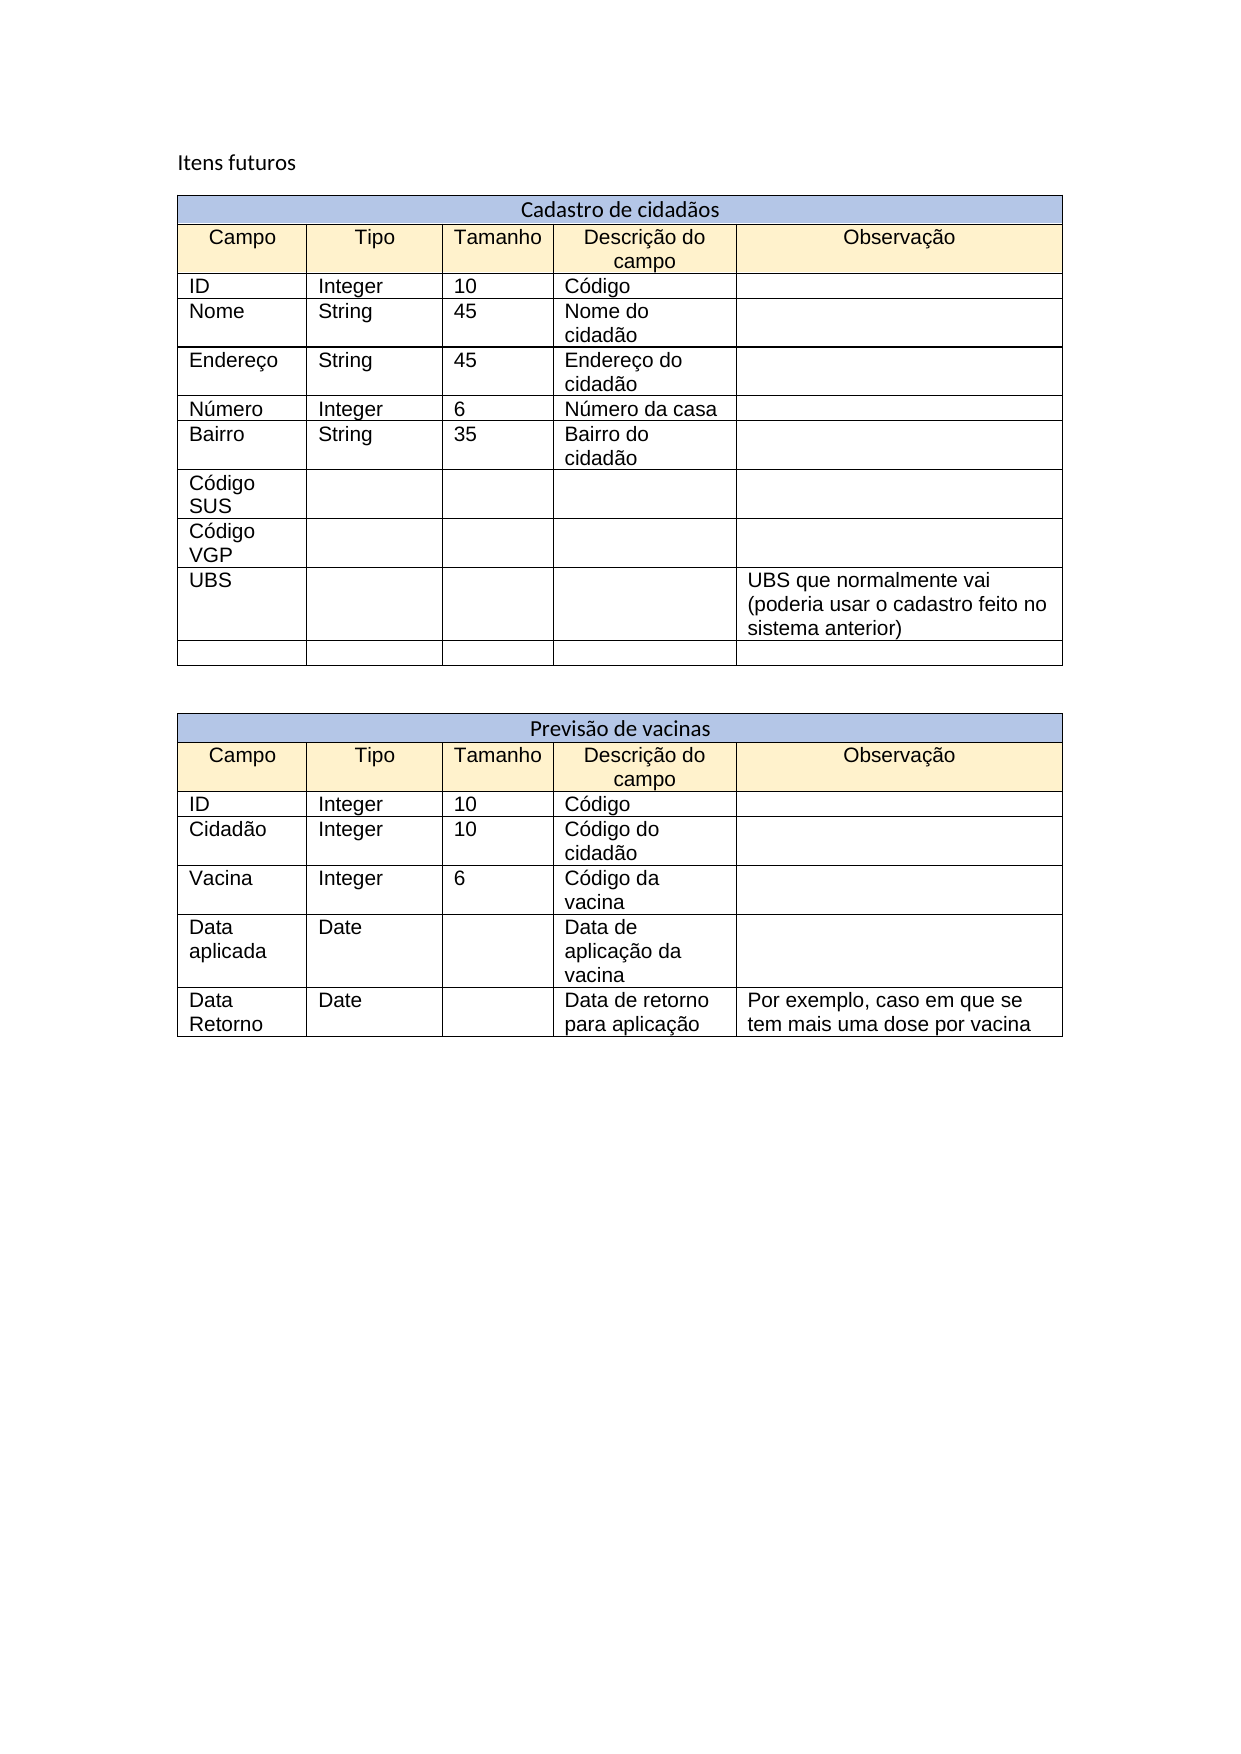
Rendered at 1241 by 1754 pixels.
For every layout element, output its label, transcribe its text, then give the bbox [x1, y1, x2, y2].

table_cell Código VGP [178, 519, 306, 567]
table_cell UBS que normalmente vai (poderia usar o cadastro feito no sistema anterior) [737, 568, 1062, 640]
table_cell Nome [178, 299, 306, 346]
table_cell Integer [307, 274, 442, 297]
table_cell 6 [443, 396, 553, 420]
table_cell [737, 519, 1062, 567]
table_cell Código da vacina [554, 866, 736, 914]
table_cell Date [307, 988, 442, 1036]
table_cell String [307, 421, 442, 469]
table_cell 45 [443, 348, 553, 395]
table_cell Endereço do cidadão [554, 348, 736, 395]
table_cell 35 [443, 421, 553, 469]
table_cell Campo [178, 225, 306, 272]
table_cell Nome do cidadão [554, 299, 736, 346]
table_cell Número [178, 396, 306, 420]
table_cell [443, 519, 553, 567]
table_cell Endereço [178, 348, 306, 395]
table_cell [737, 817, 1062, 865]
table_cell [443, 470, 553, 518]
table_cell Observação [737, 225, 1062, 272]
table_cell [737, 792, 1062, 816]
table_cell Data de aplicação da vacina [554, 915, 736, 987]
table_cell Código SUS [178, 470, 306, 518]
table_cell [554, 641, 736, 665]
table_cell [737, 470, 1062, 518]
table_cell [737, 866, 1062, 914]
table_cell Data de retorno para aplicação [554, 988, 736, 1036]
table_cell [737, 396, 1062, 420]
table_cell Cidadão [178, 817, 306, 865]
table_cell [737, 421, 1062, 469]
table_cell [307, 519, 442, 567]
table_header Cadastro de cidadãos [178, 196, 1062, 223]
table_cell [554, 519, 736, 567]
table_cell Código do cidadão [554, 817, 736, 865]
table_cell Tamanho [443, 743, 553, 791]
table_cell Bairro [178, 421, 306, 469]
table_cell Integer [307, 817, 442, 865]
table_cell String [307, 299, 442, 346]
table_cell 6 [443, 866, 553, 914]
table_cell [737, 915, 1062, 987]
table_cell [737, 299, 1062, 346]
text Itens futuros [177, 148, 1063, 176]
table_cell [443, 568, 553, 640]
table_cell Tipo [307, 743, 442, 791]
table_cell Data Retorno [178, 988, 306, 1036]
table_cell [737, 274, 1062, 297]
table_cell [737, 348, 1062, 395]
table_cell Código [554, 792, 736, 816]
table_cell Integer [307, 866, 442, 914]
table_cell [443, 641, 553, 665]
table_cell UBS [178, 568, 306, 640]
table_cell Tipo [307, 225, 442, 272]
table_cell [178, 641, 306, 665]
table_cell 10 [443, 792, 553, 816]
table_cell [307, 470, 442, 518]
table_cell Descrição do campo [554, 225, 736, 272]
table_cell [307, 641, 442, 665]
table_cell [554, 568, 736, 640]
table_cell 10 [443, 274, 553, 297]
table_cell Número da casa [554, 396, 736, 420]
table_cell Vacina [178, 866, 306, 914]
table_cell [307, 568, 442, 640]
table_cell 10 [443, 817, 553, 865]
table_cell Observação [737, 743, 1062, 791]
table_cell Código [554, 274, 736, 297]
table_cell [554, 470, 736, 518]
table_cell Data aplicada [178, 915, 306, 987]
table_cell Bairro do cidadão [554, 421, 736, 469]
table_cell Integer [307, 396, 442, 420]
table_cell Por exemplo, caso em que se tem mais uma dose por vacina [737, 988, 1062, 1036]
table_header Previsão de vacinas [178, 714, 1062, 742]
table_cell [737, 641, 1062, 665]
table_cell [443, 988, 553, 1036]
table_cell ID [178, 274, 306, 297]
table_cell [443, 915, 553, 987]
table_cell Campo [178, 743, 306, 791]
table_cell Tamanho [443, 225, 553, 272]
table_cell ID [178, 792, 306, 816]
table_cell Integer [307, 792, 442, 816]
table_cell Descrição do campo [554, 743, 736, 791]
table_cell 45 [443, 299, 553, 346]
table_cell Date [307, 915, 442, 987]
table_cell String [307, 348, 442, 395]
